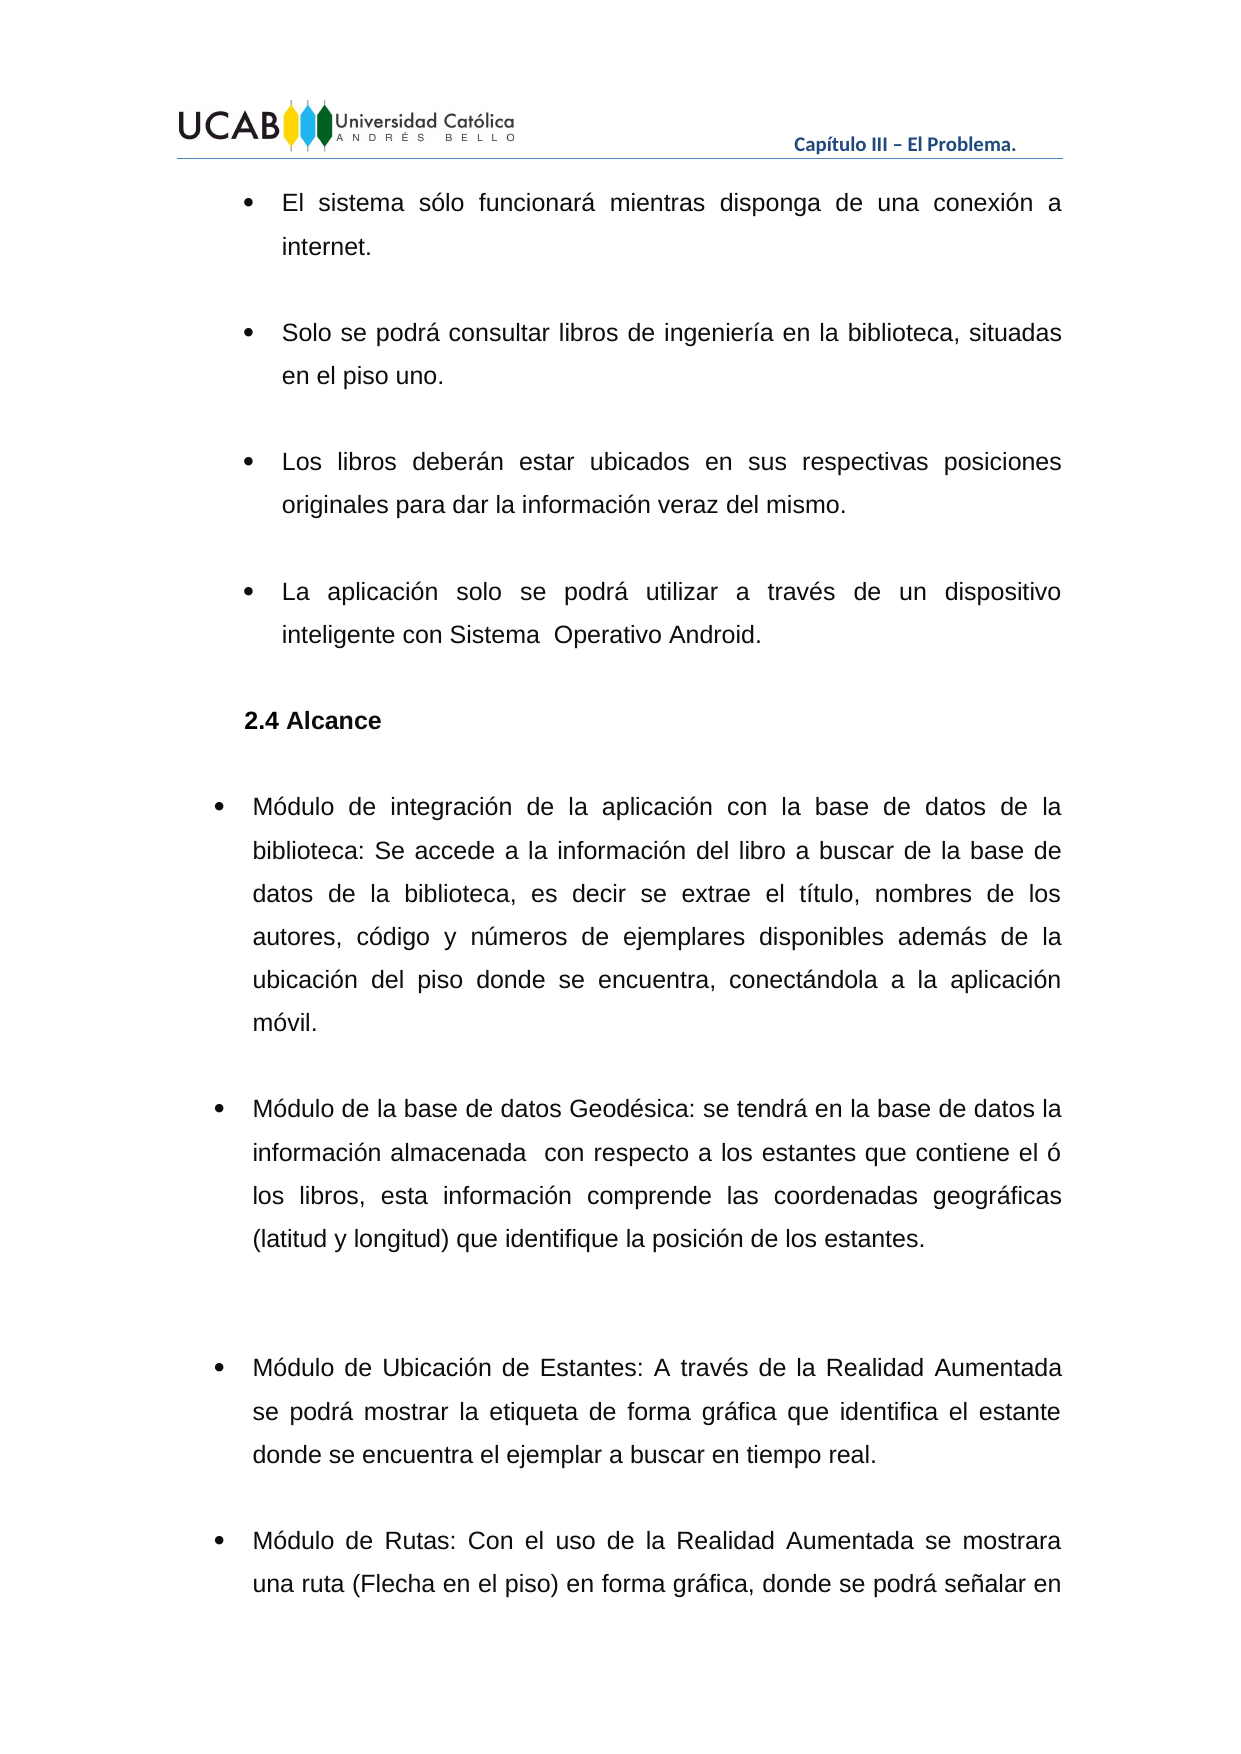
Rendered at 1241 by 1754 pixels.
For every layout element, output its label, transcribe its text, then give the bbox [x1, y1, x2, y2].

list Módulo de Ubicación de Estantes: A través de la Realidad Aumentada se podrá mostrar la etiqueta de forma gráfica que identifica el estante donde se encuentra el ejemplar a buscar en tiempo real. [215, 1353, 1063, 1468]
list La aplicación solo se podrá utilizar a través de un dispositivo inteligente con Sistema Operativo Android. [244, 577, 1063, 649]
list El sistema sólo funcionará mientras disponga de una conexión a internet. [244, 188, 1063, 260]
list Solo se podrá consultar libros de ingeniería en la biblioteca, situadas en el piso uno. [244, 318, 1063, 390]
picture [177, 99, 515, 152]
list Módulo de integración de la aplicación con la base de datos de la biblioteca: Se accede a la información del libro a buscar de la base de datos de la biblioteca, es decir se extrae el título, nombres de los autores, código y números de ejemplares disponibles además de la ubicación del piso donde se encuentra, conectándola a la aplicación móvil. [215, 792, 1063, 1037]
list Módulo de la base de datos Geodésica: se tendrá en la base de datos la información almacenada con respecto a los estantes que contiene el ó los libros, esta información comprende las coordenadas geográficas (latitud y longitud) que identifique la posición de los estantes. [215, 1094, 1063, 1253]
list Los libros deberán estar ubicados en sus respectivas posiciones originales para dar la información veraz del mismo. [244, 447, 1063, 519]
text 2.4 Alcance [177, 706, 1063, 735]
